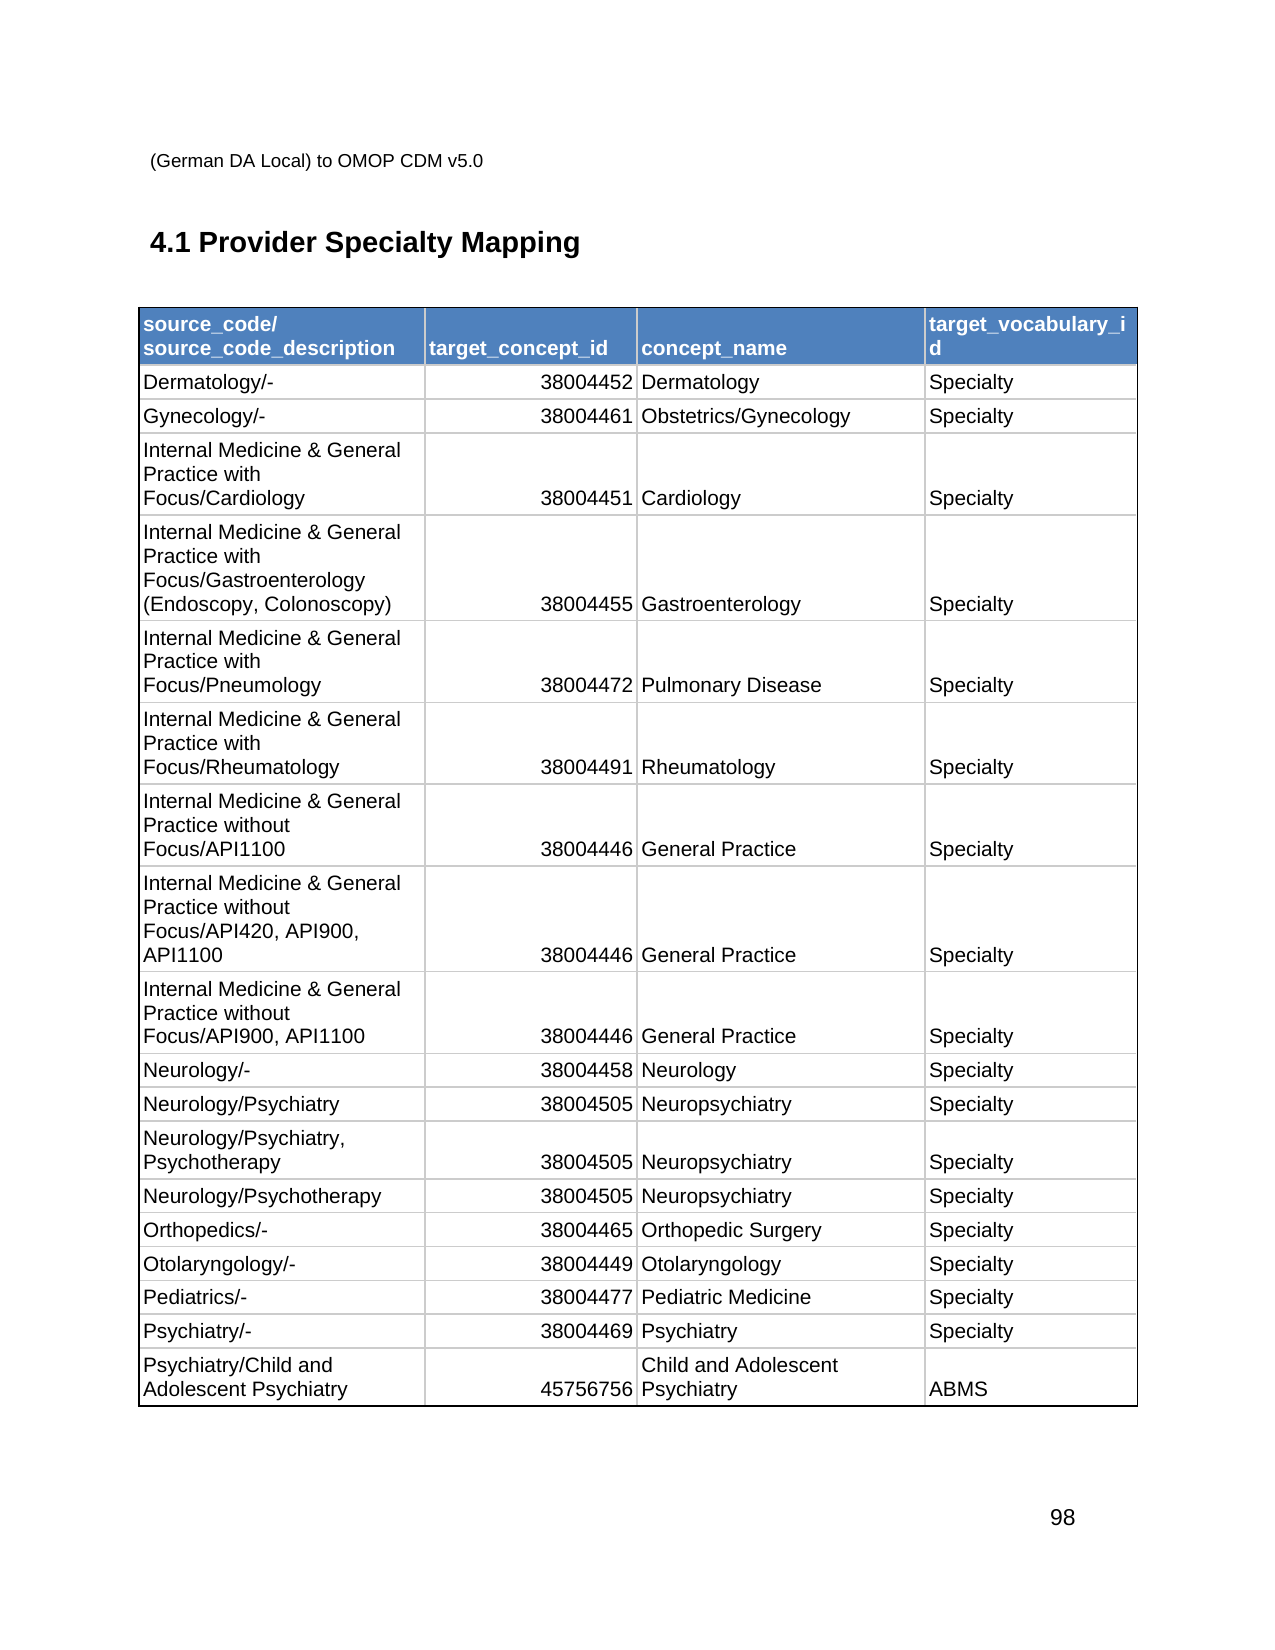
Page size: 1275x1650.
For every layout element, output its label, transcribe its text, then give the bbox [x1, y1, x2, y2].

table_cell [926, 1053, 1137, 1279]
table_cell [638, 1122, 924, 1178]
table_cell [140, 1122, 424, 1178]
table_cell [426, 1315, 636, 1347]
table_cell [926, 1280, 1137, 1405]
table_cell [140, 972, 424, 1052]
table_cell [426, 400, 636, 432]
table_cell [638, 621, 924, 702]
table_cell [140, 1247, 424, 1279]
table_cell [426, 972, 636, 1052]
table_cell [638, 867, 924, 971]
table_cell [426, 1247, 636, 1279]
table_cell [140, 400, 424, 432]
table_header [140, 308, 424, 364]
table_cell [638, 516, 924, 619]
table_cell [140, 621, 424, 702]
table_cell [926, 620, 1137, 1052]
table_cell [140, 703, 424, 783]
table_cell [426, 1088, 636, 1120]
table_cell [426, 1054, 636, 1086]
subtitle 4.1 Provider Specialty Mapping [150, 225, 1125, 258]
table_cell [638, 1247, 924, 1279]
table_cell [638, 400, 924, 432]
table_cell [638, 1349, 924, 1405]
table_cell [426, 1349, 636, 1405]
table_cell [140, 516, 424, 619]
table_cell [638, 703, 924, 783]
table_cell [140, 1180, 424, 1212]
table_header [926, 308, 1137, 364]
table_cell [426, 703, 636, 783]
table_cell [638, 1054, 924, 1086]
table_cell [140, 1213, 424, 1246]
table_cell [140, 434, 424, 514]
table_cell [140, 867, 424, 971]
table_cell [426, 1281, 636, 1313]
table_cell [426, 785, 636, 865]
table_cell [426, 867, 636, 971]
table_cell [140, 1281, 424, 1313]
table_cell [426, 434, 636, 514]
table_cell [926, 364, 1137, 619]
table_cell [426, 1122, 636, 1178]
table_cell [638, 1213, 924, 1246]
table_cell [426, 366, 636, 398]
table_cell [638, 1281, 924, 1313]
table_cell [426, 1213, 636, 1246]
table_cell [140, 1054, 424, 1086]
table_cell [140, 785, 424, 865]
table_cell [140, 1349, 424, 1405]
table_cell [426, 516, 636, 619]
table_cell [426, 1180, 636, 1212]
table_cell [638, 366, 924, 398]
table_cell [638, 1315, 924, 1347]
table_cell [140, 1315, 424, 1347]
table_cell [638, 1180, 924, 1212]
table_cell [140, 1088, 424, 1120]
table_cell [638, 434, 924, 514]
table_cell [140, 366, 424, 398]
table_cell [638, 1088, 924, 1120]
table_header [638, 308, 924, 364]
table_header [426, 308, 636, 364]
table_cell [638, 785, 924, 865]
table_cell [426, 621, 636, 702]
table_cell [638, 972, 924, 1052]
